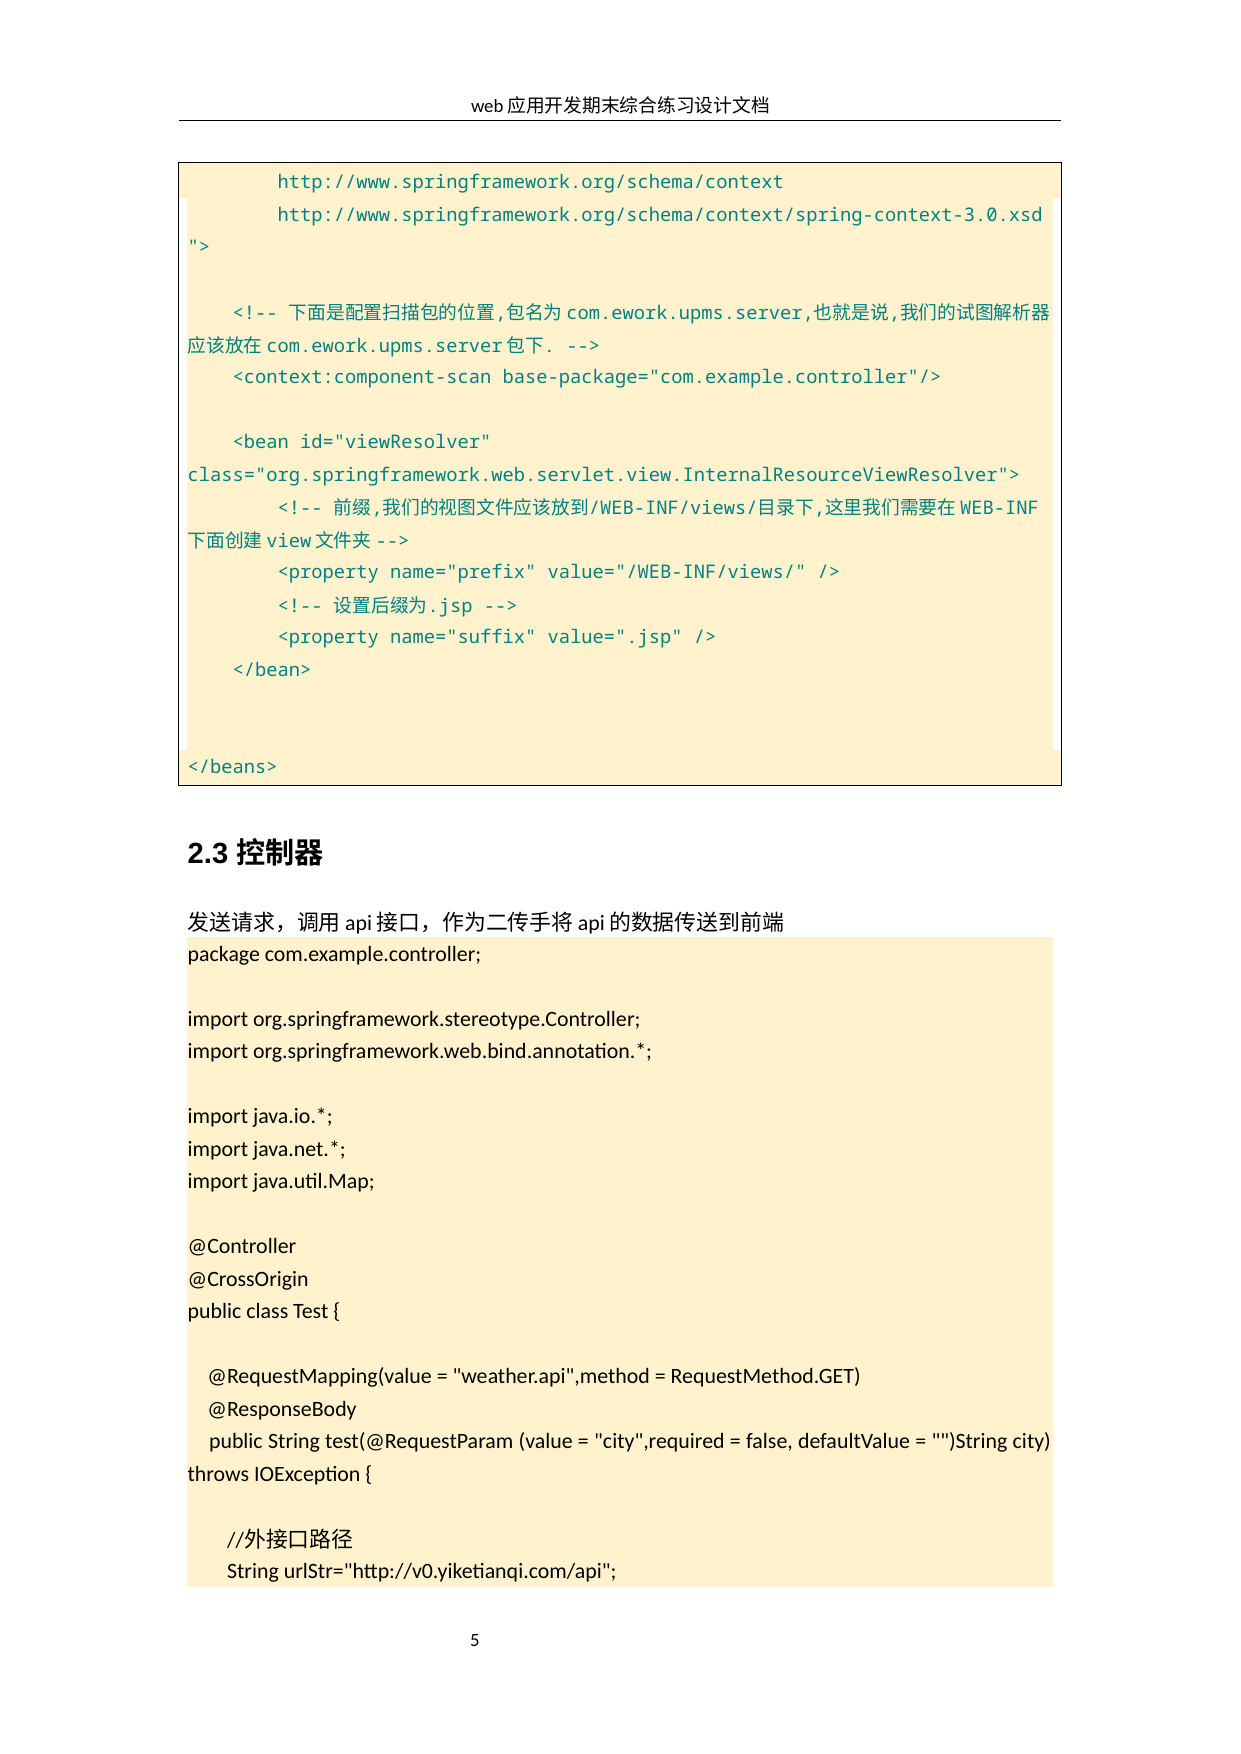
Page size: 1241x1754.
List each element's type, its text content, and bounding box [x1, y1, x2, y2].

text <!-- 下面是配置扫描包的位置,包名为com.ework.upms.server,也就是说,我们的试图解析器应该放在com.ework.upms.server包下. --> [187, 295, 1053, 360]
text <property name="suffix" value=".jsp" /> [187, 620, 1053, 653]
text import org.springframework.stereotype.Controller; [187, 1002, 1053, 1034]
text @RequestMapping(value = "weather.api",method = RequestMethod.GET) [187, 1359, 1053, 1392]
text import java.io.*; [187, 1099, 1053, 1132]
text import java.net.*; [187, 1132, 1053, 1164]
text <bean id="viewResolver" class="org.springframework.web.servlet.view.InternalResourceViewResolver"> [187, 425, 1053, 490]
text import org.springframework.web.bind.annotation.*; [187, 1034, 1053, 1067]
text @Controller [187, 1229, 1053, 1262]
text String urlStr="http://v0.yiketianqi.com/api"; [187, 1554, 1053, 1587]
text public String test(@RequestParam (value = "city",required = false, defaultValue = "")String city) throws IOException { [187, 1424, 1053, 1489]
text </bean> [187, 653, 1053, 685]
text http://www.springframework.org/schema/context [179, 163, 1061, 198]
text </beans> [179, 747, 1061, 785]
text <!-- 设置后缀为.jsp --> [187, 588, 1053, 620]
text @CrossOrigin [187, 1262, 1053, 1294]
text 发送请求，调用api接口，作为二传手将api的数据传送到前端 [187, 904, 1053, 937]
text package com.example.controller; [187, 937, 1053, 969]
text import java.util.Map; [187, 1164, 1053, 1197]
text <property name="prefix" value="/WEB-INF/views/" /> [187, 555, 1053, 588]
text http://www.springframework.org/schema/context/spring-context-3.0.xsd "> [187, 198, 1053, 263]
text public class Test { [187, 1294, 1053, 1327]
text @ResponseBody [187, 1392, 1053, 1424]
text <!-- 前缀,我们的视图文件应该放到/WEB-INF/views/目录下,这里我们需要在WEB-INF下面创建view文件夹 --> [187, 490, 1053, 555]
text <context:component-scan base-package="com.example.controller"/> [187, 360, 1053, 393]
subtitle 2.3 控制器 [187, 818, 1053, 883]
text //外接口路径 [187, 1522, 1053, 1554]
